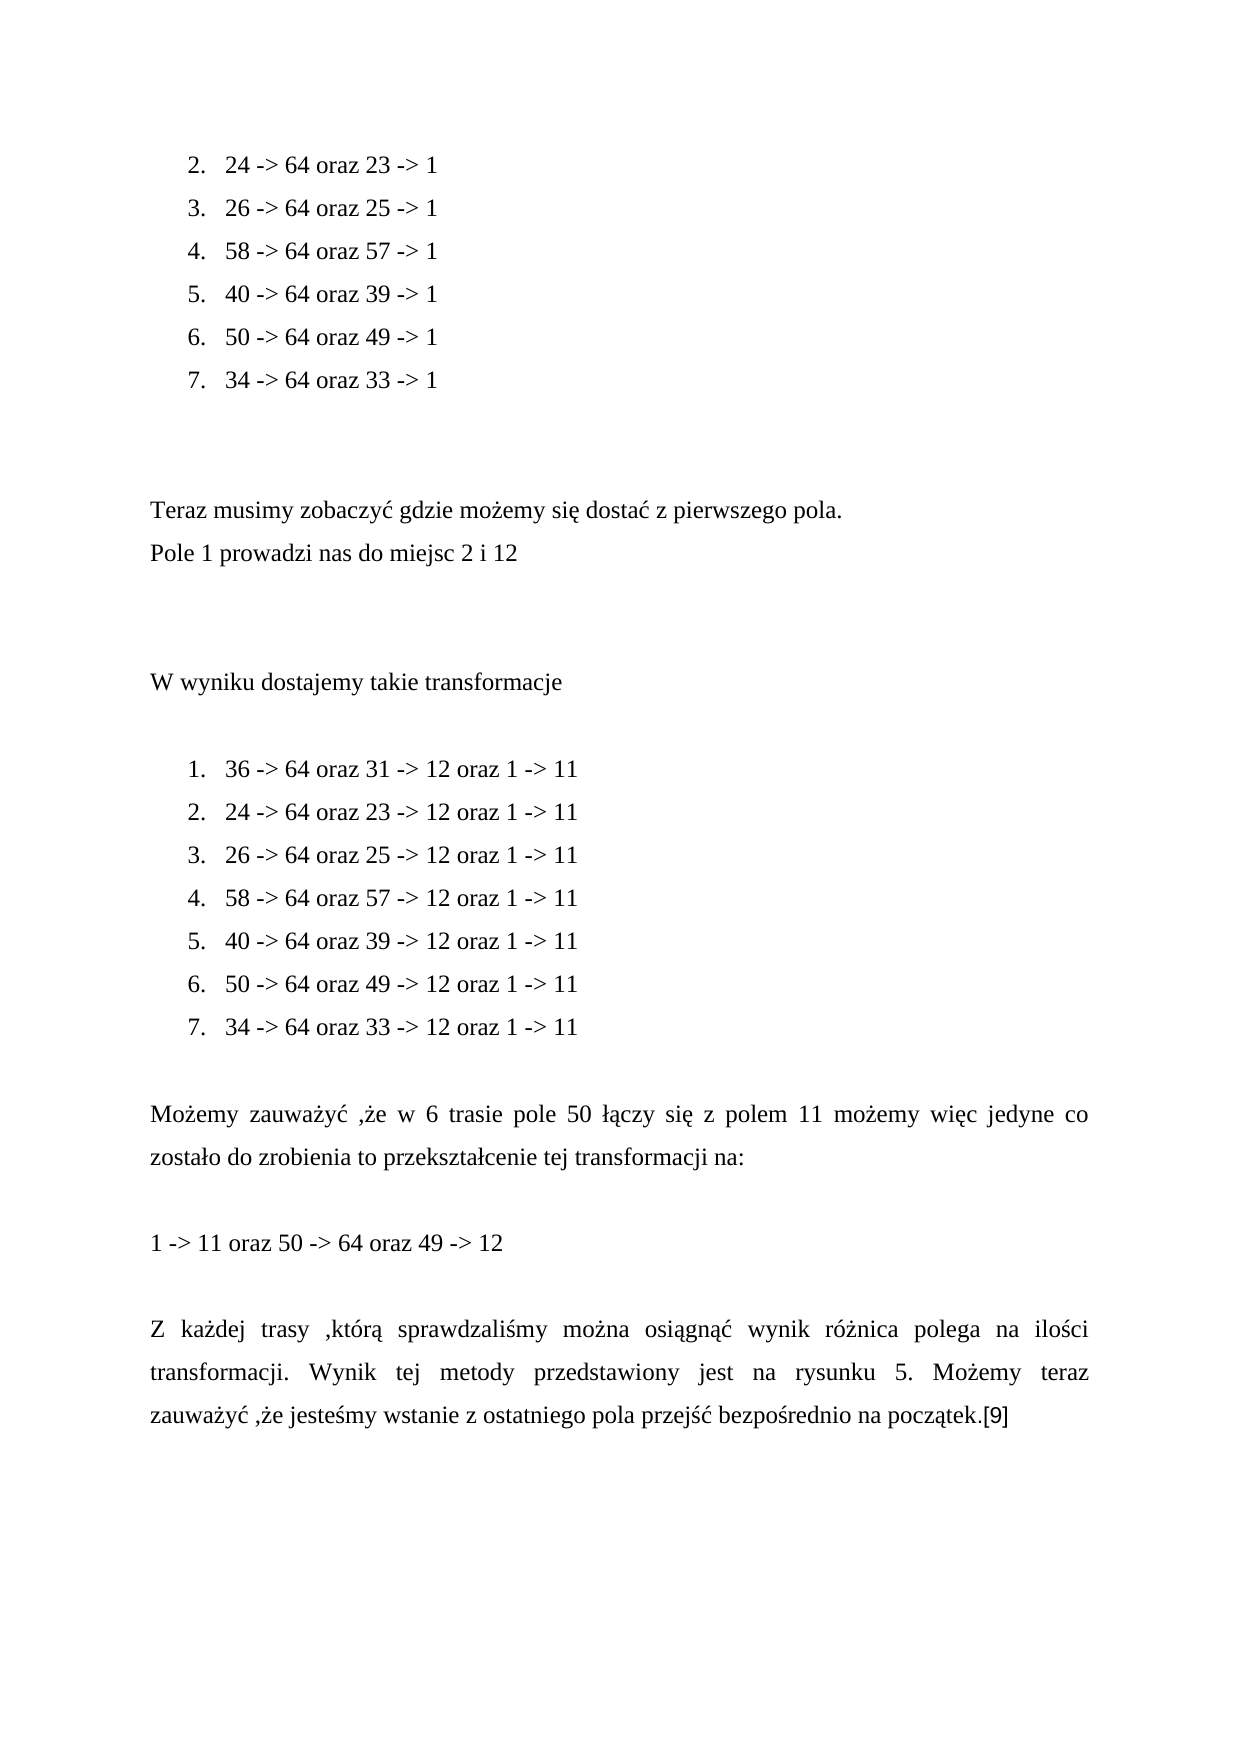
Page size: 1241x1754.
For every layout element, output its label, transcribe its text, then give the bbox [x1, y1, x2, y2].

list 34 -> 64 oraz 33 -> 12 oraz 1 -> 11 [187, 1012, 1090, 1041]
list 40 -> 64 oraz 39 -> 12 oraz 1 -> 11 [187, 926, 1090, 955]
list 24 -> 64 oraz 23 -> 1 [187, 150, 1090, 179]
list 58 -> 64 oraz 57 -> 1 [187, 236, 1090, 265]
text 1 -> 11 oraz 50 -> 64 oraz 49 -> 12 [150, 1228, 1090, 1257]
list 36 -> 64 oraz 31 -> 12 oraz 1 -> 11 [187, 754, 1090, 782]
text Możemy zauważyć ,że w 6 trasie pole 50 łączy się z polem 11 możemy więc jedyne co zostało do zrobienia to przekształcenie tej transformacji na: [150, 1099, 1090, 1171]
list 50 -> 64 oraz 49 -> 1 [187, 322, 1090, 351]
list 26 -> 64 oraz 25 -> 1 [187, 193, 1090, 222]
text W wyniku dostajemy takie transformacje [150, 667, 1090, 696]
text Pole 1 prowadzi nas do miejsc 2 i 12 [150, 538, 1090, 567]
text Teraz musimy zobaczyć gdzie możemy się dostać z pierwszego pola. [150, 495, 1090, 524]
list 50 -> 64 oraz 49 -> 12 oraz 1 -> 11 [187, 969, 1090, 998]
list 40 -> 64 oraz 39 -> 1 [187, 279, 1090, 308]
text Z każdej trasy ,którą sprawdzaliśmy można osiągnąć wynik różnica polega na ilości transformacji. Wynik tej metody przedstawiony jest na rysunku 5. Możemy teraz zauważyć ,że jesteśmy wstanie z ostatniego pola przejść bezpośrednio na początek.[9] [150, 1314, 1090, 1429]
list 34 -> 64 oraz 33 -> 1 [187, 366, 1090, 394]
list 58 -> 64 oraz 57 -> 12 oraz 1 -> 11 [187, 883, 1090, 912]
list 24 -> 64 oraz 23 -> 12 oraz 1 -> 11 [187, 797, 1090, 826]
list 26 -> 64 oraz 25 -> 12 oraz 1 -> 11 [187, 840, 1090, 869]
